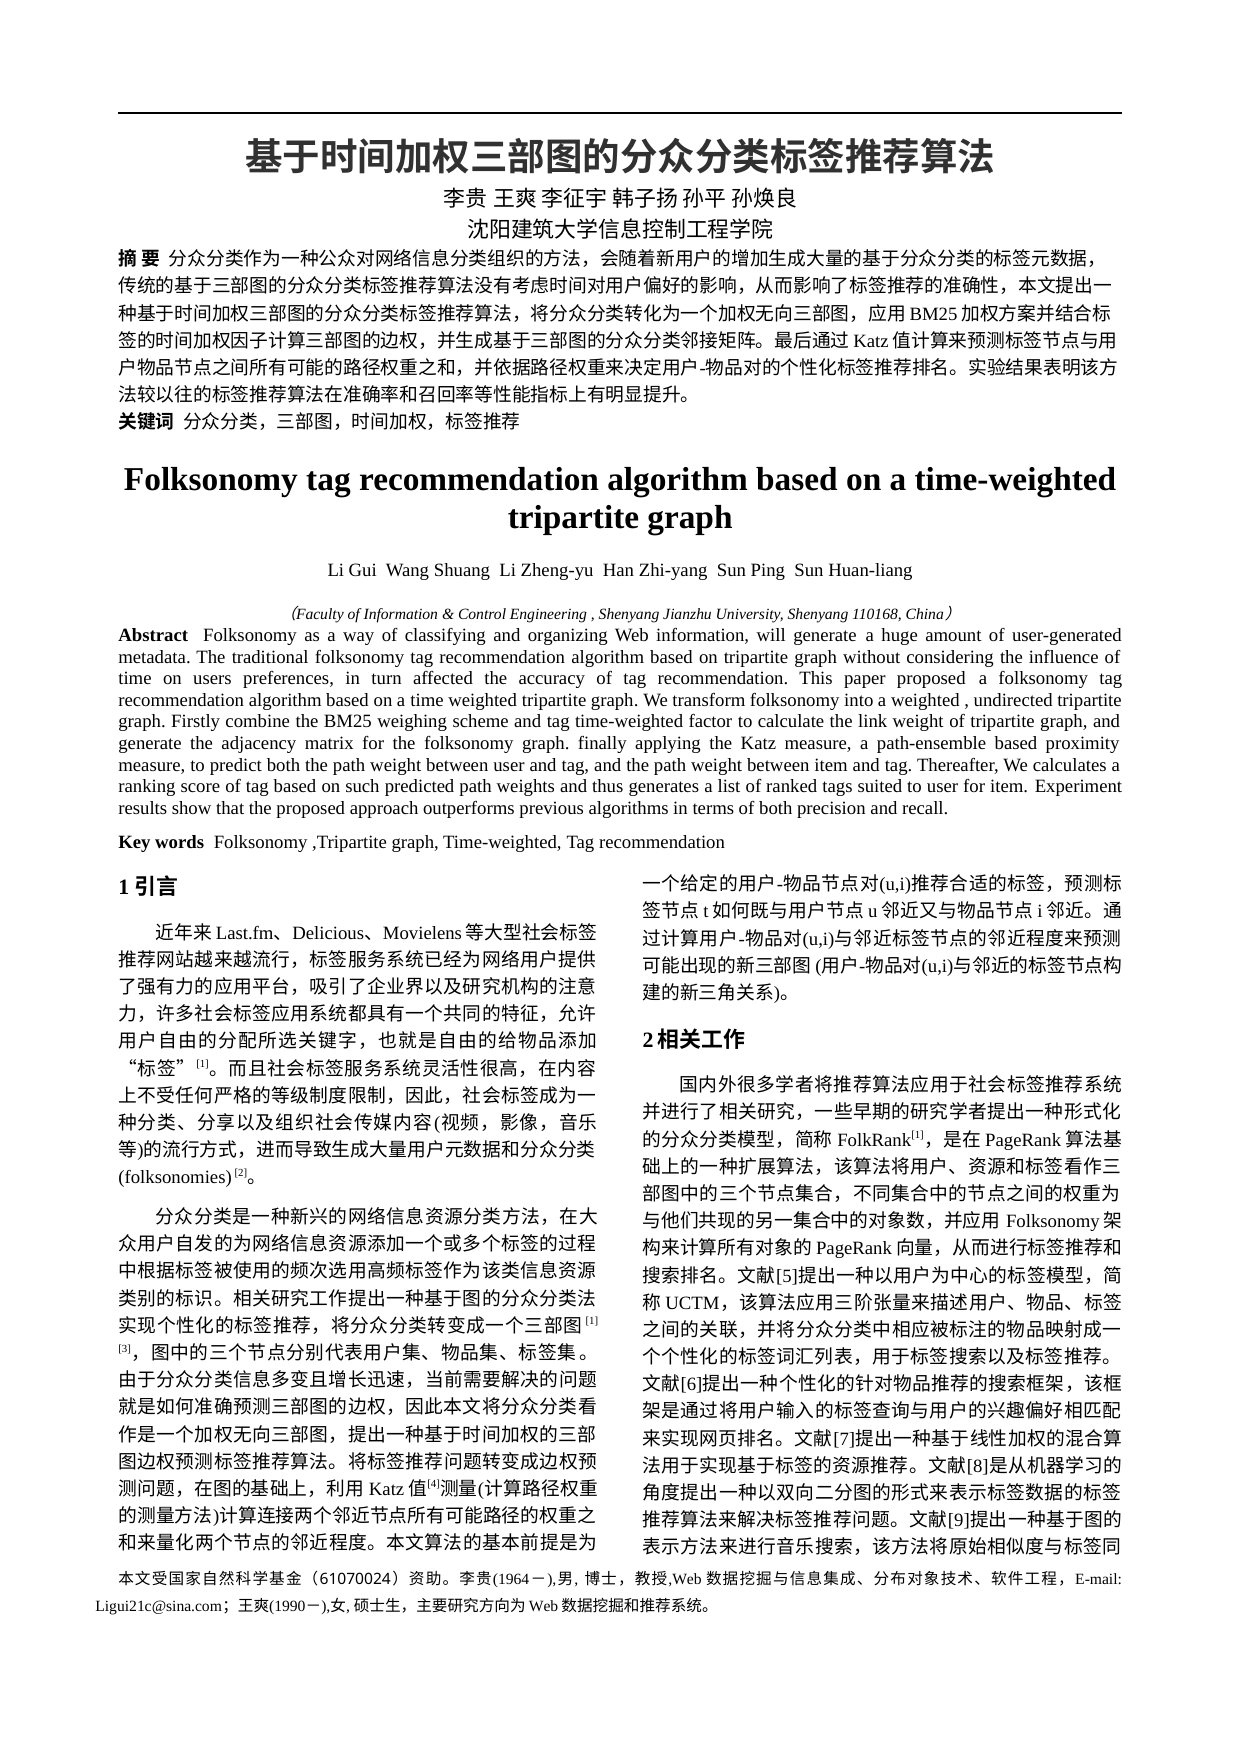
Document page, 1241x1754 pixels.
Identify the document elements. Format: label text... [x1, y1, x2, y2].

subtitle 2相关工作 [642, 1022, 1122, 1053]
text 沈阳建筑大学信息控制工程学院 [118, 212, 1122, 244]
text 摘 要 分众分类作为一种公众对网络信息分类组织的方法，会随着新用户的增加生成大量的基于分众分类的标签元数据，传统的基于三部图的分众分类标签推荐算法没有考虑时间对用户偏好的影响，从而影响了标签推荐的准确性，本文提出一种基于时间加权三部图的分众分类标签推荐算法，将分众分类转化为一个加权无向三部图，应用BM25加权方案并结合标签的时间加权因子计算三部图的边权，并生成基于三部图的分众分类邻接矩阵。最后通过Katz值计算来预测标签节点与用户物品节点之间所有可能的路径权重之和，并依据路径权重来决定用户-物品对的个性化标签推荐排名。实验结果表明该方法较以往的标签推荐算法在准确率和召回率等性能指标上有明显提升。 [118, 244, 1122, 407]
text 李贵 王爽 李征宇 韩子扬 孙平 孙焕良 [118, 181, 1122, 212]
text Abstract Folksonomy as a way of classifying and organizing Web information, will generate a huge amount of user-generated metadata. The traditional folksonomy tag recommendation algorithm based on tripartite graph without considering the influence of time on users preferences, in turn affected the accuracy of tag recommendation. This paper proposed a folksonomy tag recommendation algorithm based on a time weighted tripartite graph. We transform folksonomy into a weighted , undirected tripartite graph. Firstly combine the BM25 weighing scheme and tag time-weighted factor to calculate the link weight of tripartite graph, and generate the adjacency matrix for the folksonomy graph. finally applying the Katz measure, a path-ensemble based proximity measure, to predict both the path weight between user and tag, and the path weight between item and tag. Thereafter, We calculates a ranking score of tag based on such predicted path weights and thus generates a list of ranked tags suited to user for item. Experiment results show that the proposed approach outperforms previous algorithms in terms of both precision and recall. [118, 624, 1122, 818]
text 分众分类是一种新兴的网络信息资源分类方法，在大众用户自发的为网络信息资源添加一个或多个标签的过程中根据标签被使用的频次选用高频标签作为该类信息资源类别的标识。相关研究工作提出一种基于图的分众分类法实现个性化的标签推荐，将分众分类转变成一个三部图[1][3]，图中的三个节点分别代表用户集、物品集、标签集。由于分众分类信息多变且增长迅速，当前需要解决的问题就是如何准确预测三部图的边权，因此本文将分众分类看作是一个加权无向三部图，提出一种基于时间加权的三部图边权预测标签推荐算法。将标签推荐问题转变成边权预测问题，在图的基础上，利用Katz值[4]测量(计算路径权重的测量方法)计算连接两个邻近节点所有可能路径的权重之和来量化两个节点的邻近程度。本文算法的基本前提是为一个给定的用户-物品节点对(u,i)推荐合适的标签，预测标签节点t如何既与用户节点u邻近又与物品节点i邻近。通过计算用户-物品对(u,i)与邻近标签节点的邻近程度来预测可能出现的新三部图 (用户-物品对(u,i)与邻近的标签节点构建的新三角关系)。 [118, 1202, 598, 1555]
text 关键词 分众分类，三部图，时间加权，标签推荐 [118, 407, 1122, 434]
text （Faculty of Information & Control Engineering , Shenyang Jianzhu University, Shenyang 110168, China） [118, 599, 1122, 624]
text 基于时间加权三部图的分众分类标签推荐算法 [118, 126, 1122, 181]
text Li Gui Wang Shuang Li Zheng-yu Han Zhi-yang Sun Ping Sun Huan-liang [118, 559, 1122, 580]
text Key words Folksonomy ,Tripartite graph, Time-weighted, Tag recommendation [118, 831, 1122, 852]
text Folksonomy tag recommendation algorithm based on a time-weighted tripartite graph [118, 459, 1122, 536]
subtitle 1 引言 [118, 869, 598, 901]
text 分众分类是一种新兴的网络信息资源分类方法，在大众用户自发的为网络信息资源添加一个或多个标签的过程中根据标签被使用的频次选用高频标签作为该类信息资源类别的标识。相关研究工作提出一种基于图的分众分类法实现个性化的标签推荐，将分众分类转变成一个三部图[1][3]，图中的三个节点分别代表用户集、物品集、标签集。由于分众分类信息多变且增长迅速，当前需要解决的问题就是如何准确预测三部图的边权，因此本文将分众分类看作是一个加权无向三部图，提出一种基于时间加权的三部图边权预测标签推荐算法。将标签推荐问题转变成边权预测问题，在图的基础上，利用Katz值[4]测量(计算路径权重的测量方法)计算连接两个邻近节点所有可能路径的权重之和来量化两个节点的邻近程度。本文算法的基本前提是为一个给定的用户-物品节点对(u,i)推荐合适的标签，预测标签节点t如何既与用户节点u邻近又与物品节点i邻近。通过计算用户-物品对(u,i)与邻近标签节点的邻近程度来预测可能出现的新三部图 (用户-物品对(u,i)与邻近的标签节点构建的新三角关系)。 [642, 869, 1122, 1005]
text 近年来Last.fm、Delicious、Movielens等大型社会标签推荐网站越来越流行，标签服务系统已经为网络用户提供了强有力的应用平台，吸引了企业界以及研究机构的注意力，许多社会标签应用系统都具有一个共同的特征，允许用户自由的分配所选关键字，也就是自由的给物品添加“标签”[1]。而且社会标签服务系统灵活性很高，在内容上不受任何严格的等级制度限制，因此，社会标签成为一种分类、分享以及组织社会传媒内容(视频，影像，音乐等)的流行方式，进而导致生成大量用户元数据和分众分类(folksonomies) [2]。 [118, 917, 598, 1189]
